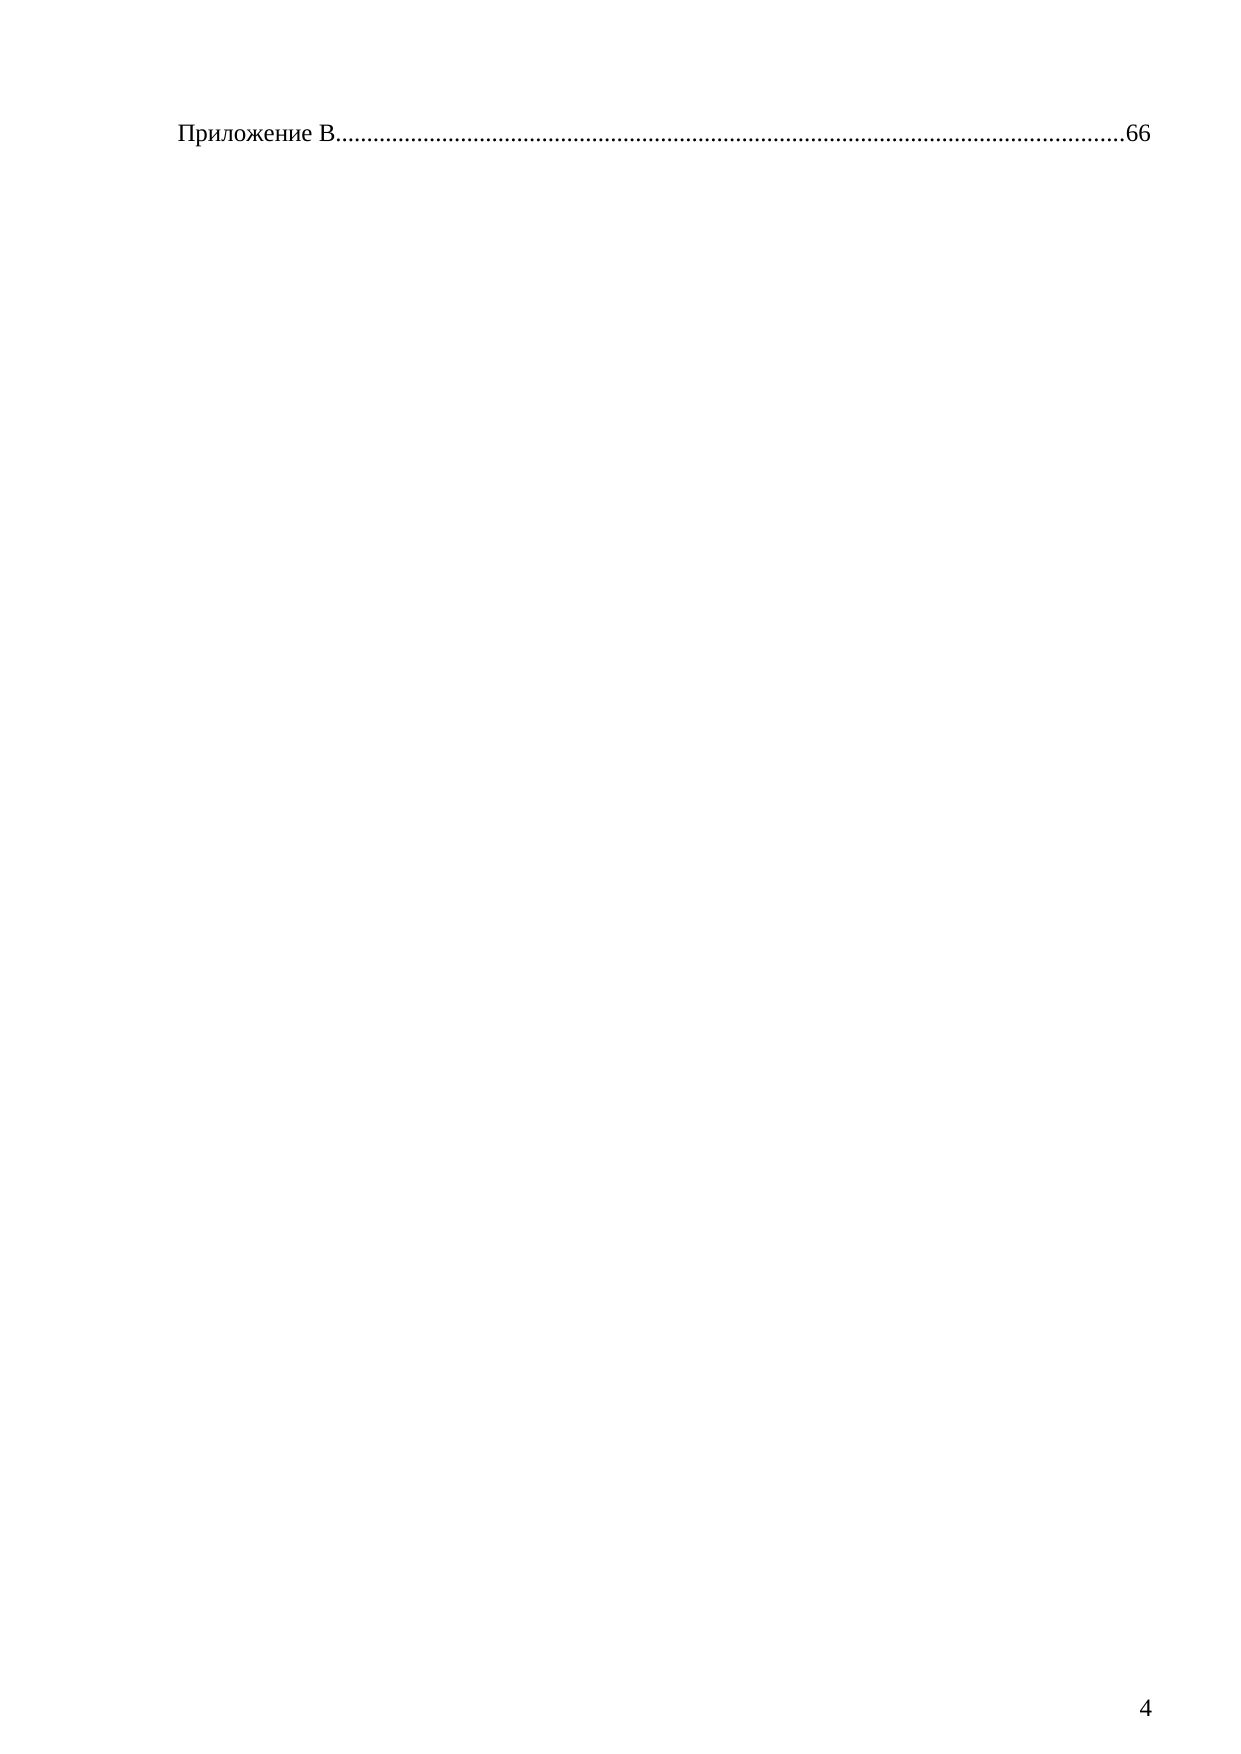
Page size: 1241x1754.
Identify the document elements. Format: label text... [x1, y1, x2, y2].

text Приложение В 66 [177, 118, 1152, 147]
